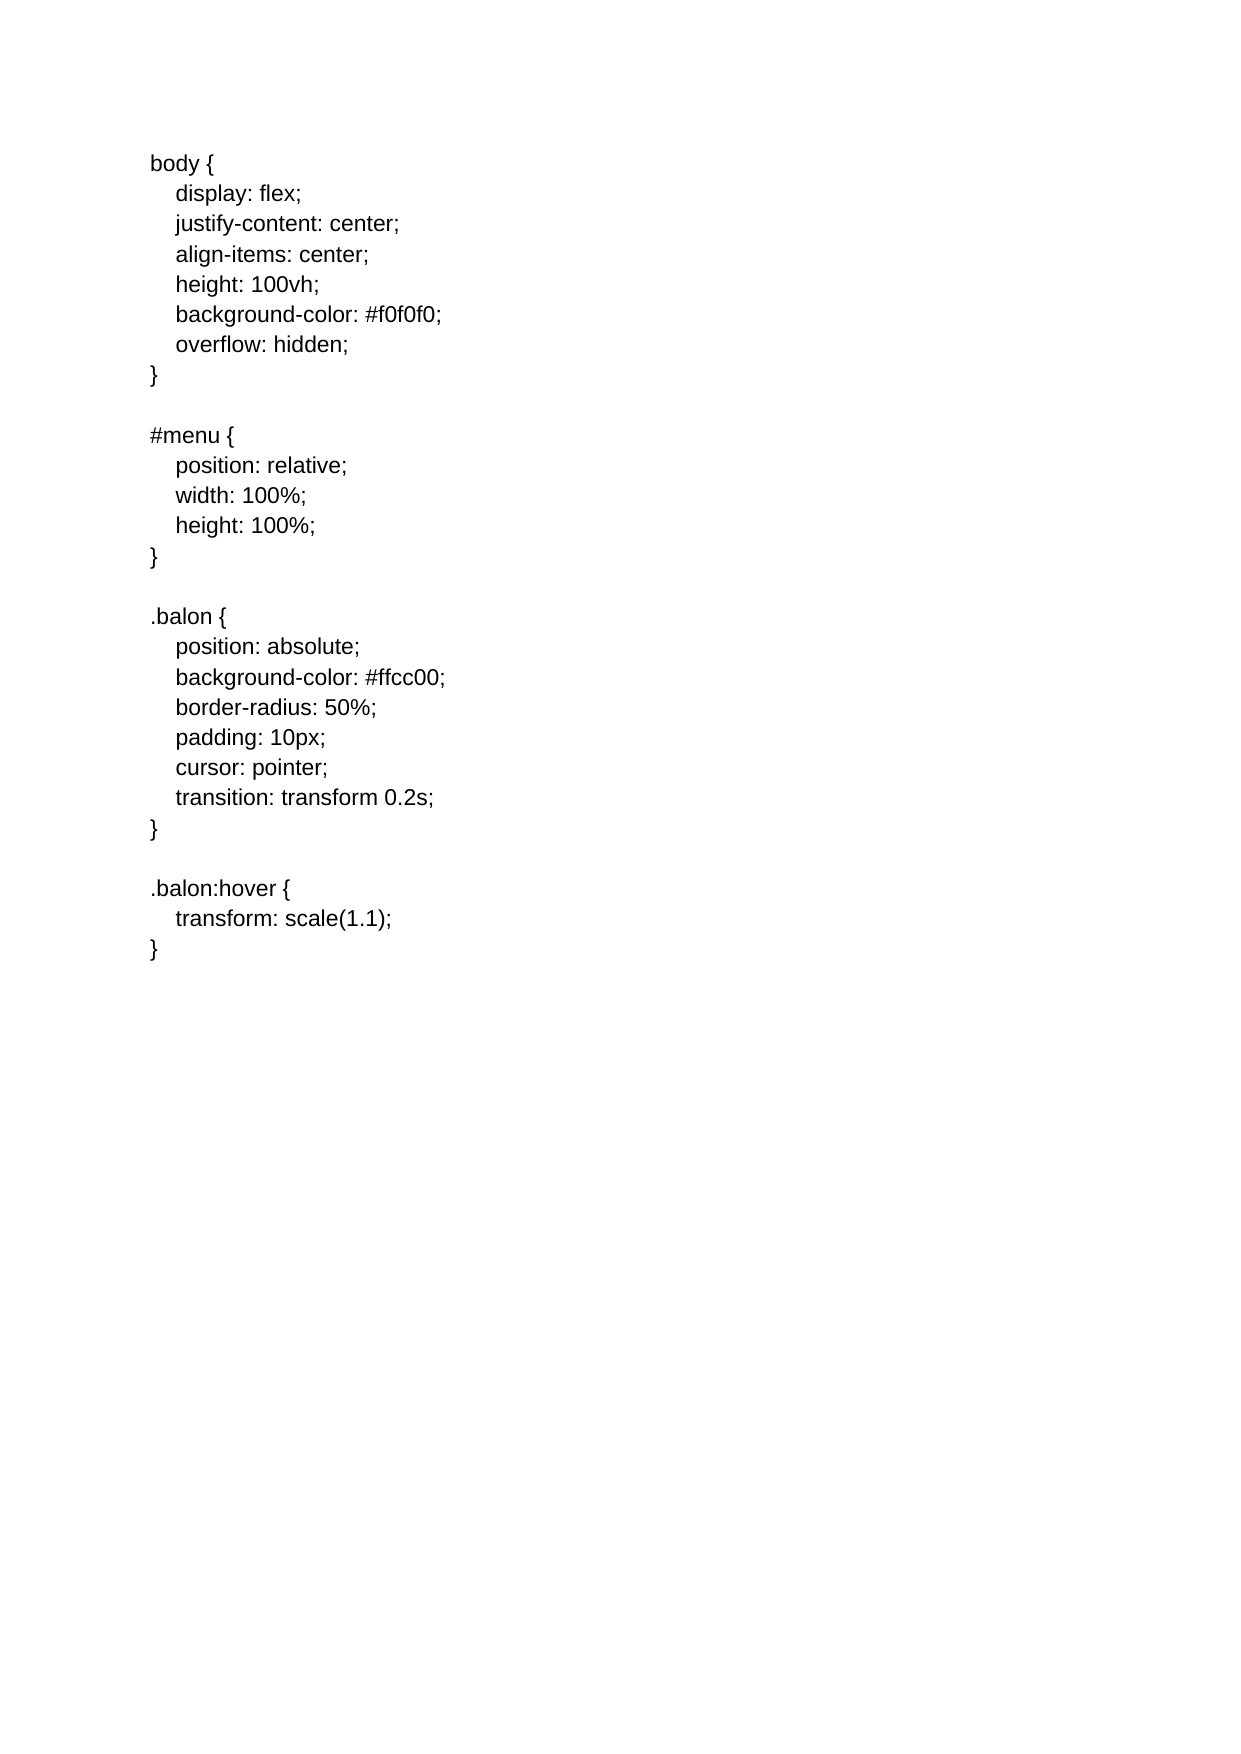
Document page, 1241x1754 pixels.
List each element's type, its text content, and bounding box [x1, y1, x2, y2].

text cursor: pointer; [150, 754, 1237, 781]
text align-items: center; [150, 241, 1237, 267]
text transition: transform 0.2s; [150, 784, 1237, 811]
text transform: scale(1.1); [150, 905, 1237, 932]
text border-radius: 50%; [150, 694, 1237, 720]
text background-color: #ffcc00; [150, 663, 1237, 690]
text .balon:hover { [150, 875, 1237, 901]
text display: flex; [150, 180, 1237, 207]
text position: absolute; [150, 633, 1237, 660]
text height: 100vh; [150, 271, 1237, 297]
text overflow: hidden; [150, 331, 1237, 358]
text position: relative; [150, 452, 1237, 478]
text } [150, 543, 1237, 569]
text padding: 10px; [150, 724, 1237, 750]
text } [150, 361, 1237, 388]
text } [150, 935, 1237, 962]
text } [150, 814, 1237, 841]
text .balon { [150, 603, 1237, 629]
text background-color: #f0f0f0; [150, 301, 1237, 327]
text width: 100%; [150, 482, 1237, 509]
text body { [150, 150, 1237, 176]
text height: 100%; [150, 512, 1237, 539]
text #menu { [150, 422, 1237, 448]
text justify-content: center; [150, 210, 1237, 237]
